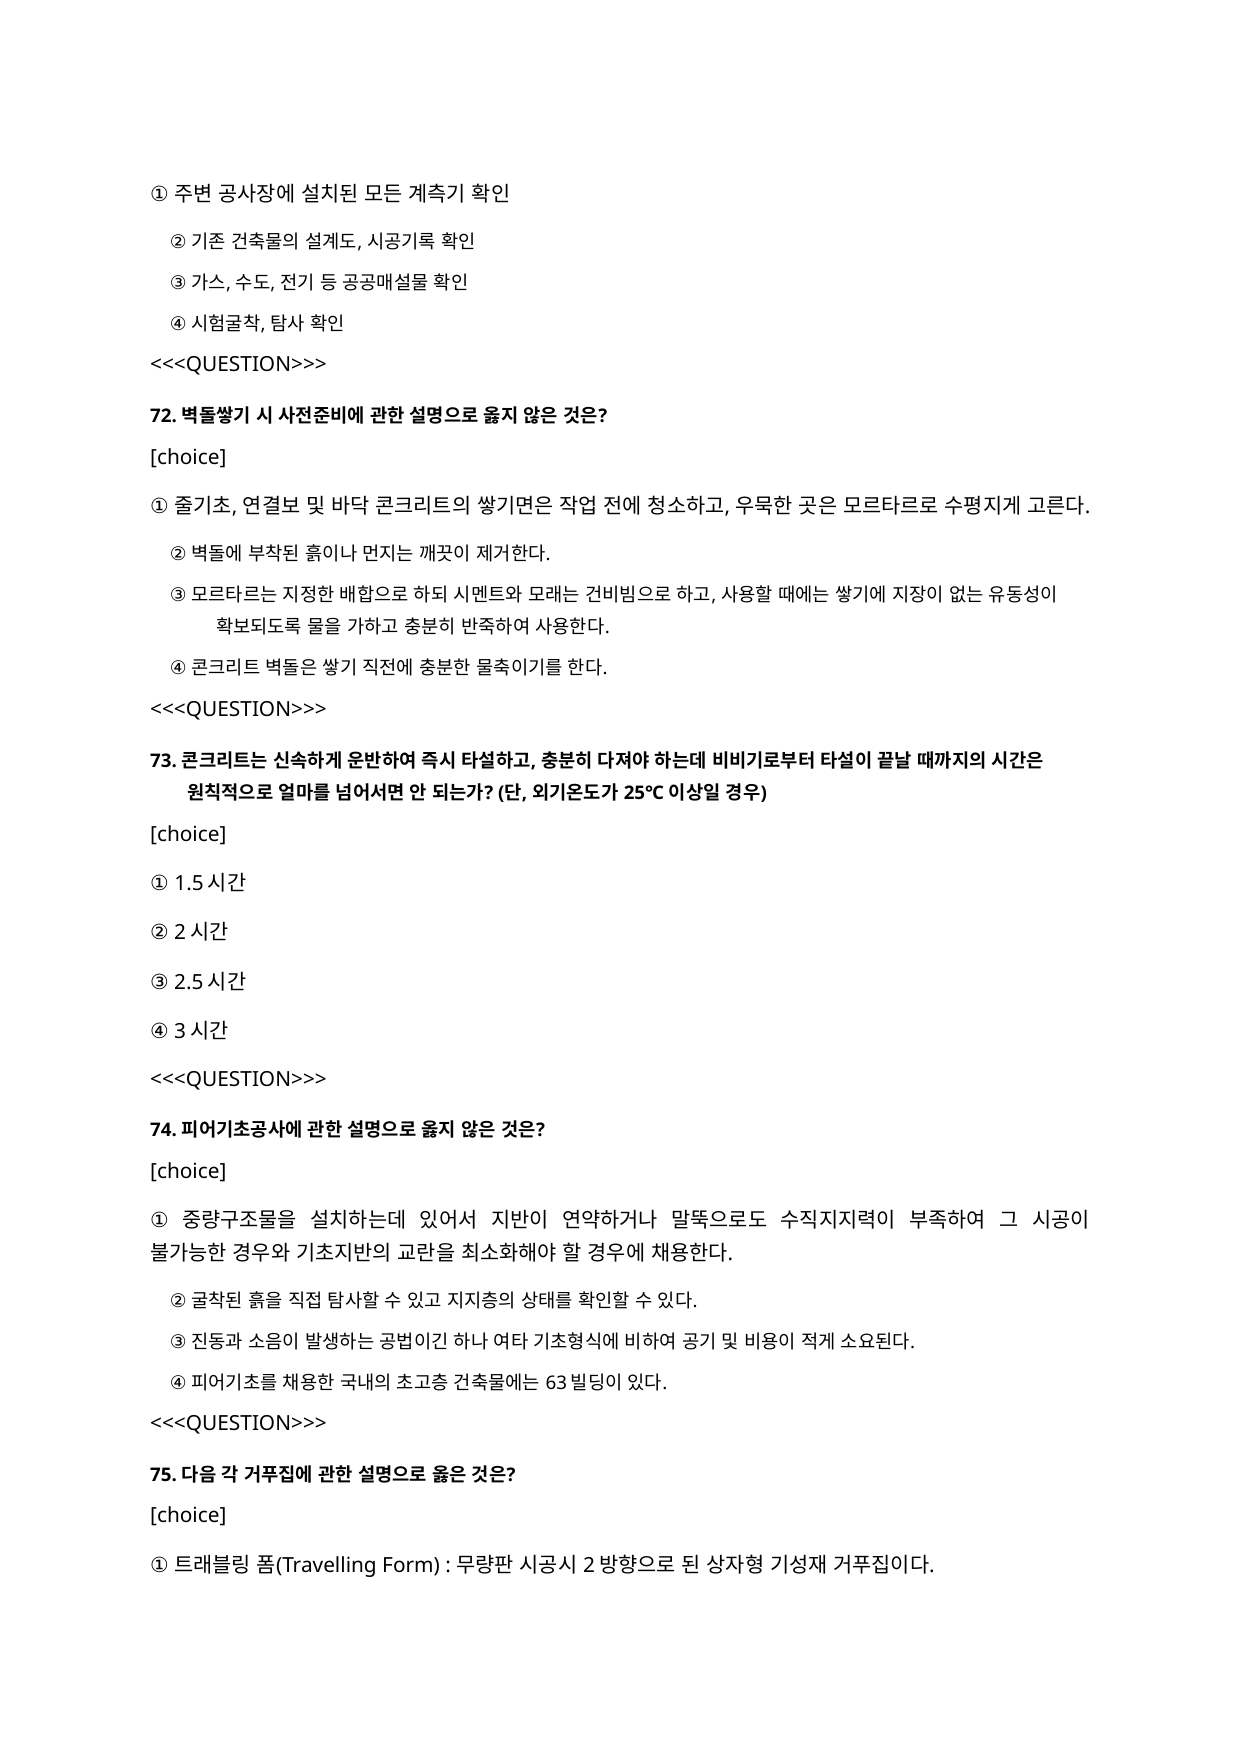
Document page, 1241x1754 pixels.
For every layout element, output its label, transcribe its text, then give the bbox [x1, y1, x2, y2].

text 73. 콘크리트는 신속하게 운반하여 즉시 타설하고, 충분히 다져야 하는데 비비기로부터 타설이 끝날 때까지의 시간은 원칙적으로 얼마를 넘어서면 안 되는가? (단, 외기온도가 25℃ 이상일 경우) [150, 745, 1090, 805]
text 74. 피어기초공사에 관한 설명으로 옳지 않은 것은? [150, 1115, 1090, 1142]
text <<<QUESTION>>> [150, 1064, 1090, 1092]
text ④ 콘크리트 벽돌은 쌓기 직전에 충분한 물축이기를 한다. [150, 653, 1090, 680]
text ③ 진동과 소음이 발생하는 공법이긴 하나 여타 기초형식에 비하여 공기 및 비용이 적게 소요된다. [150, 1326, 1090, 1353]
text 75. 다음 각 거푸집에 관한 설명으로 옳은 것은? [150, 1460, 1090, 1487]
text ④ 3시간 [150, 1014, 1090, 1044]
text ① 줄기초, 연결보 및 바닥 콘크리트의 쌓기면은 작업 전에 청소하고, 우묵한 곳은 모르타르로 수평지게 고른다. [150, 489, 1090, 519]
text ① 주변 공사장에 설치된 모든 계측기 확인 [150, 177, 1090, 207]
text ④ 시험굴착, 탐사 확인 [150, 308, 1090, 336]
text ③ 2.5시간 [150, 965, 1090, 995]
text ④ 피어기초를 채용한 국내의 초고층 건축물에는 63빌딩이 있다. [150, 1367, 1090, 1394]
text 72. 벽돌쌓기 시 사전준비에 관한 설명으로 옳지 않은 것은? [150, 401, 1090, 428]
text ② 기존 건축물의 설계도, 시공기록 확인 [150, 227, 1090, 254]
text [choice] [150, 1156, 1090, 1184]
text [choice] [150, 442, 1090, 470]
text ① 트래블링 폼(Travelling Form) : 무량판 시공시 2방향으로 된 상자형 기성재 거푸집이다. [150, 1548, 1090, 1578]
text [choice] [150, 1501, 1090, 1529]
text ② 굴착된 흙을 직접 탐사할 수 있고 지지층의 상태를 확인할 수 있다. [150, 1285, 1090, 1313]
text [choice] [150, 819, 1090, 847]
text <<<QUESTION>>> [150, 1408, 1090, 1437]
text <<<QUESTION>>> [150, 694, 1090, 722]
text ① 1.5시간 [150, 866, 1090, 896]
text ③ 가스, 수도, 전기 등 공공매설물 확인 [150, 267, 1090, 295]
text <<<QUESTION>>> [150, 349, 1090, 378]
text ③ 모르타르는 지정한 배합으로 하되 시멘트와 모래는 건비빔으로 하고, 사용할 때에는 쌓기에 지장이 없는 유동성이 확보되도록 물을 가하고 충분히 반죽하여 사용한다. [150, 579, 1090, 639]
text ② 벽돌에 부착된 흙이나 먼지는 깨끗이 제거한다. [150, 538, 1090, 566]
text ① 중량구조물을 설치하는데 있어서 지반이 연약하거나 말뚝으로도 수직지지력이 부족하여 그 시공이 불가능한 경우와 기초지반의 교란을 최소화해야 할 경우에 채용한다. [150, 1203, 1090, 1266]
text ② 2시간 [150, 916, 1090, 946]
